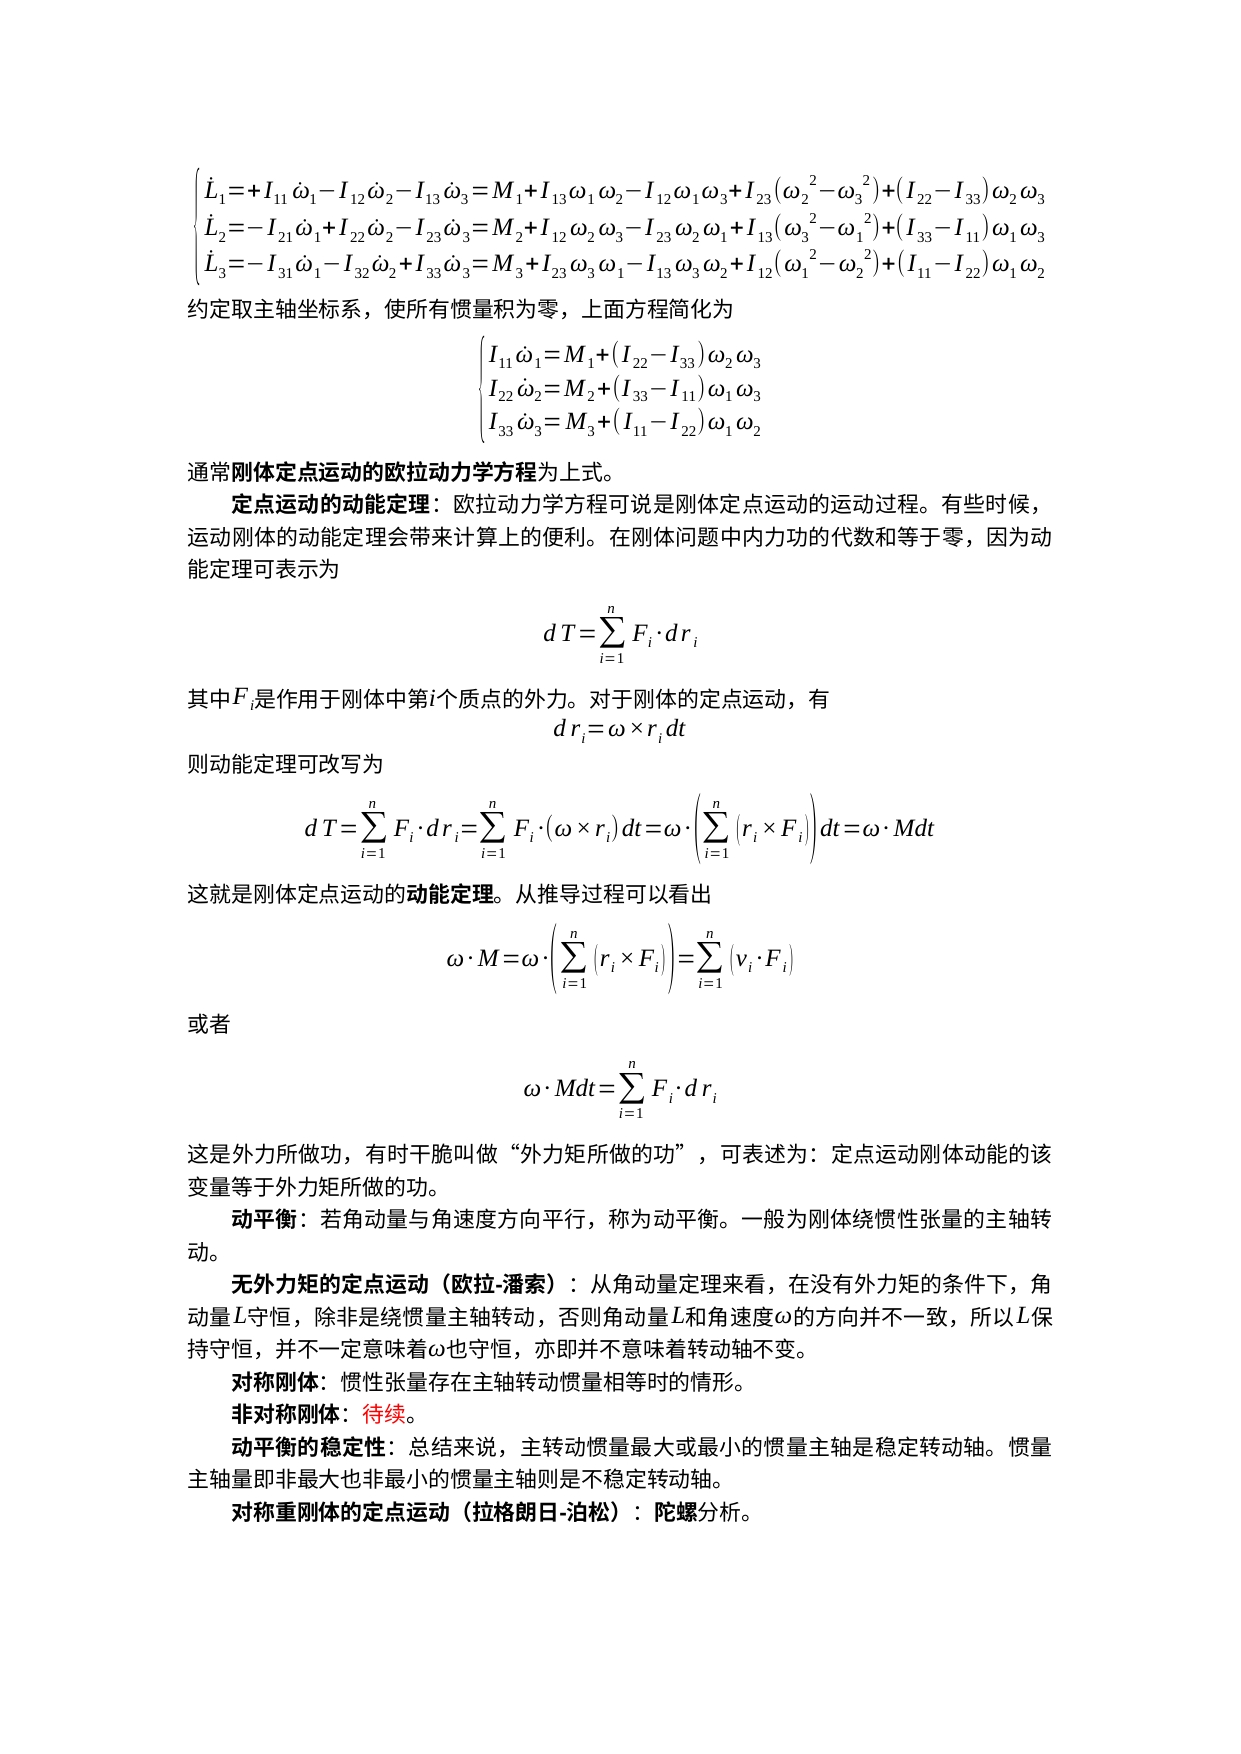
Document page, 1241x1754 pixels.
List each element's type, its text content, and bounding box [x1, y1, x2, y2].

text 无外力矩的定点运动（欧拉-潘索）：从角动量定理来看，在没有外力矩的条件下，角动量守恒，除非是绕惯量主轴转动，否则角动量和角速度的方向并不一致，所以保持守恒，并不一定意味着也守恒，亦即并不意味着转动轴不变。 [187, 1267, 1053, 1364]
text 对称刚体：惯性张量存在主轴转动惯量相等时的情形。 [187, 1364, 1053, 1397]
text 定点运动的动能定理：欧拉动力学方程可说是刚体定点运动的运动过程。有些时候，运动刚体的动能定理会带来计算上的便利。在刚体问题中内力功的代数和等于零，因为动能定理可表示为 [187, 487, 1053, 584]
text 动平衡：若角动量与角速度方向平行，称为动平衡。一般为刚体绕惯性张量的主轴转动。 [187, 1202, 1053, 1267]
text 对称重刚体的定点运动（拉格朗日-泊松）：陀螺分析。 [187, 1494, 1053, 1527]
text 动平衡的稳定性：总结来说，主转动惯量最大或最小的惯量主轴是稳定转动轴。惯量主轴量即非最大也非最小的惯量主轴则是不稳定转动轴。 [187, 1429, 1053, 1494]
text 约定取主轴坐标系，使所有惯量积为零，上面方程简化为 [187, 292, 1053, 324]
text 则动能定理可改写为 [187, 747, 1053, 779]
text 通常刚体定点运动的欧拉动力学方程为上式。 [187, 454, 1053, 487]
text 或者 [187, 1007, 1053, 1039]
text 其中是作用于刚体中第个质点的外力。对于刚体的定点运动，有 [187, 682, 1053, 714]
text 这是外力所做功，有时干脆叫做“外力矩所做的功”，可表述为：定点运动刚体动能的该变量等于外力矩所做的功。 [187, 1137, 1053, 1202]
text 非对称刚体：待续。 [187, 1397, 1053, 1429]
text 这就是刚体定点运动的动能定理。从推导过程可以看出 [187, 877, 1053, 909]
